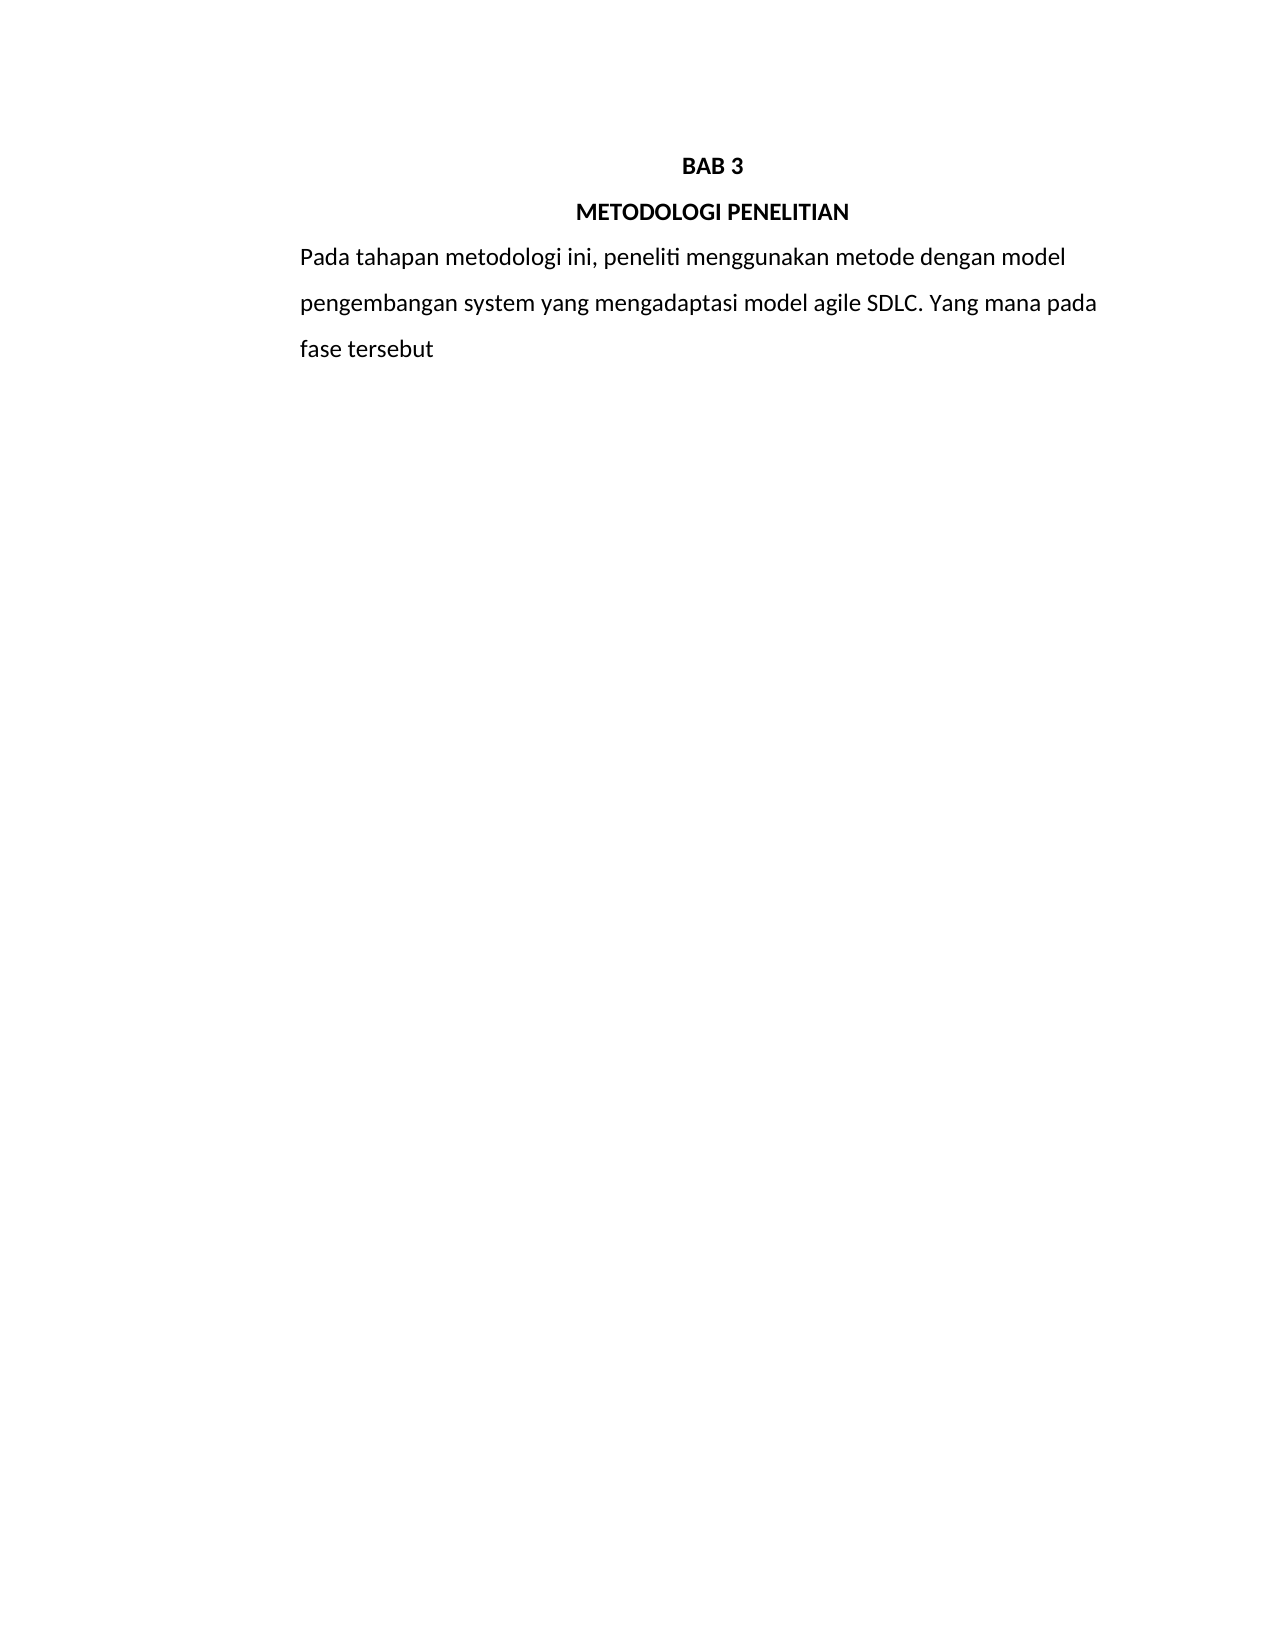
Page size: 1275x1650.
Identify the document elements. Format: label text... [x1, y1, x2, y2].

list BAB 3 METODOLOGI PENELITIAN [300, 150, 1125, 226]
list Pada tahapan metodologi ini, peneliti menggunakan metode dengan model pengembangan system yang mengadaptasi model agile SDLC. Yang mana pada fase tersebut [300, 241, 1125, 363]
